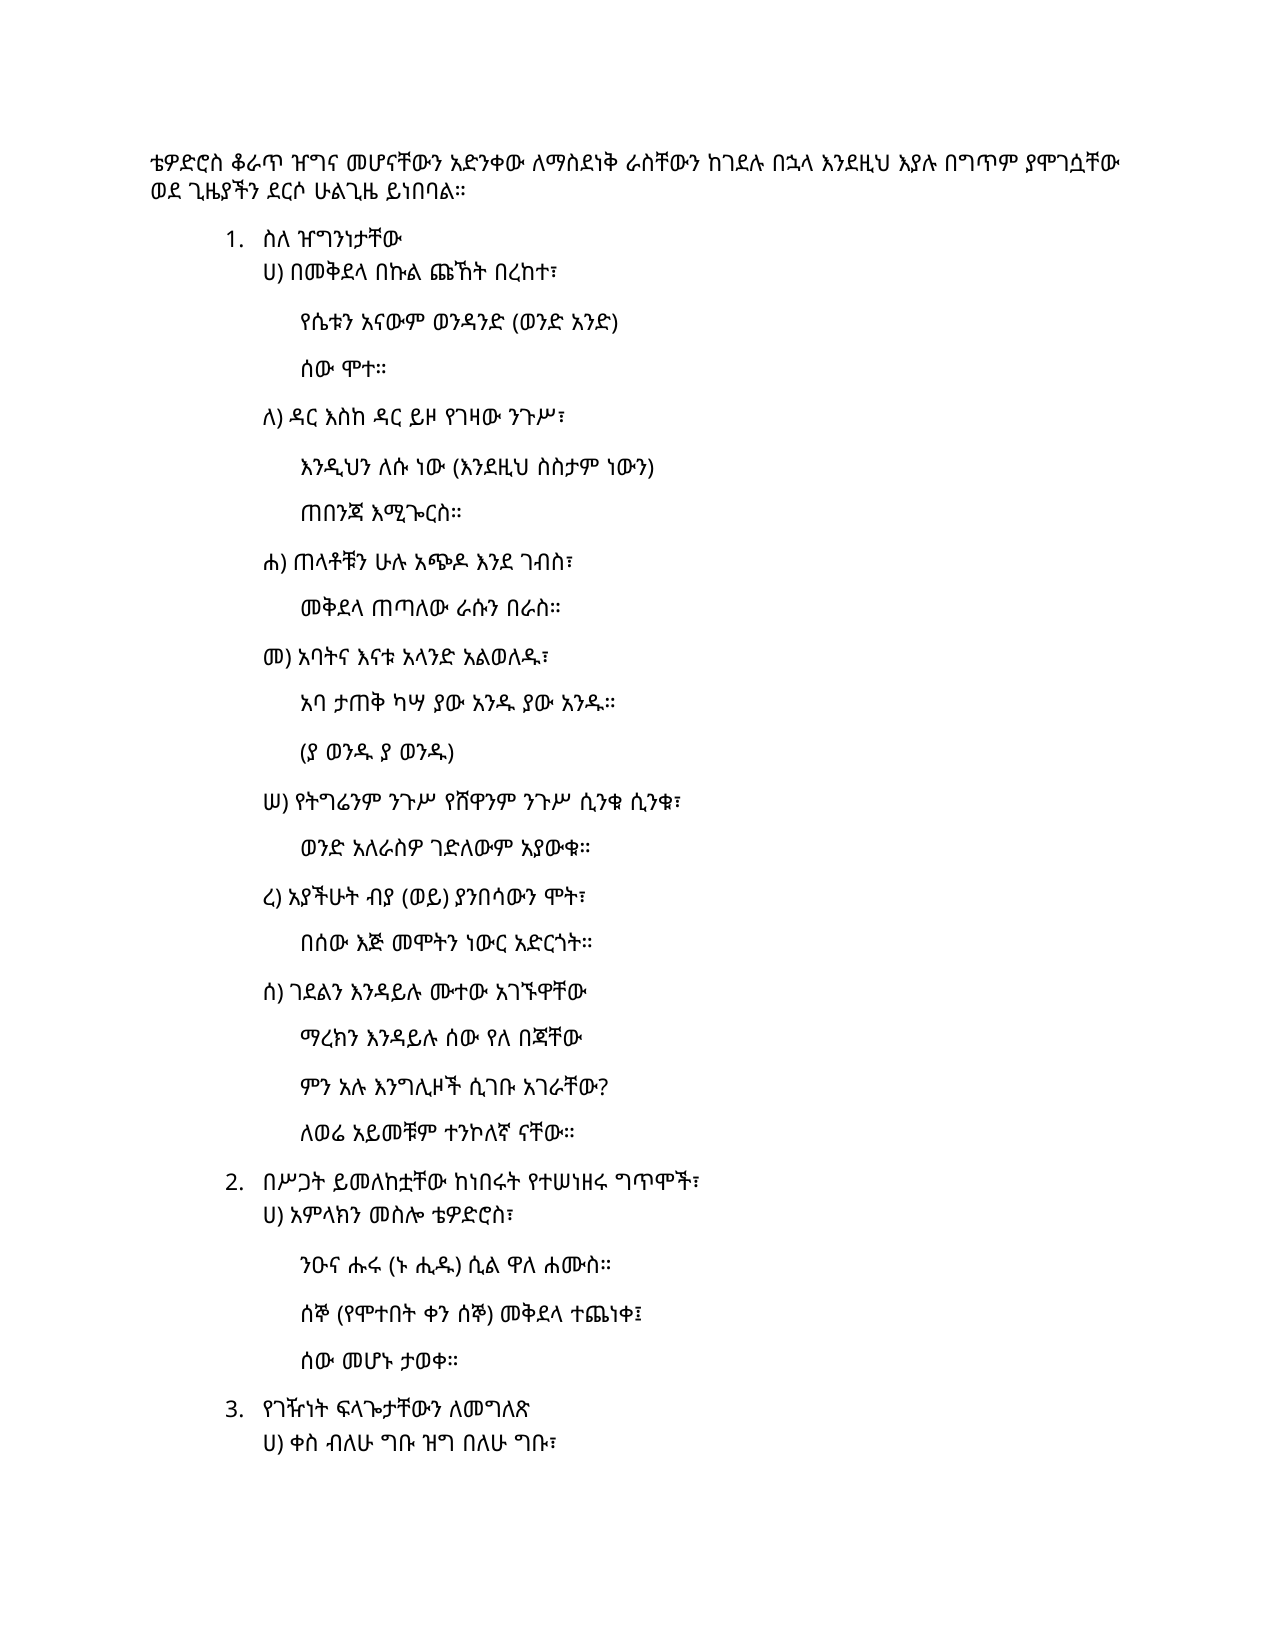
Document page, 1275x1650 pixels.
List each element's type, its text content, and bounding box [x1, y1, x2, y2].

text ወንድ አለራስዎ ገድለውም አያውቁ። [262, 835, 1125, 862]
text ንዑና ሑሩ (ኑ ሒዱ) ሲል ዋለ ሐሙስ። [262, 1248, 1125, 1280]
list ስለ ዠግንነታቸው [225, 223, 1125, 254]
text ሐ) ጠላቶቹን ሁሉ አጭዶ እንደ ገብስ፣ [262, 546, 1125, 577]
text ምን አሉ እንግሊዞች ሲገቡ አገራቸው? [262, 1071, 1125, 1102]
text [150, 150, 1125, 205]
list በሥጋት ይመለከቷቸው ከነበሩት የተሠነዘሩ ግጥሞች፣ [225, 1166, 1125, 1197]
text እንዲህን ለሱ ነው (እንደዚህ ስስታም ነውን) [262, 451, 1125, 482]
text ሰ) ገደልን እንዳይሉ ሙተው አገኙዋቸው [262, 976, 1125, 1007]
text የሴቱን አናውም ወንዳንድ (ወንድ አንድ) [262, 306, 1125, 337]
list የገዥነት ፍላጐታቸውን ለመግለጽ [225, 1393, 1125, 1424]
text ሀ) በመቅደላ በኩል ጩኸት በረከተ፣ [262, 256, 1125, 287]
text ሰው ሞተ። [262, 356, 1125, 382]
text ሠ) የትግሬንም ንጉሥ የሸዋንም ንጉሥ ሲንቁ ሲንቁ፣ [262, 786, 1125, 817]
text ሰኞ (የሞተበት ቀን ሰኞ) መቅደላ ተጨነቀ፤ [262, 1298, 1125, 1329]
text ሰው መሆኑ ታወቀ። [262, 1348, 1125, 1375]
text በሰው እጅ መሞትን ነውር አድርጎት። [262, 930, 1125, 957]
text ሀ) ቀስ ብለሁ ግቡ ዝግ በለሁ ግቡ፣ [262, 1426, 1125, 1458]
text መ) አባትና እናቱ አላንድ አልወለዱ፣ [262, 641, 1125, 672]
text (ያ ወንዱ ያ ወንዱ) [262, 736, 1125, 767]
text ለወሬ አይመቹም ተንኮለኛ ናቸው። [262, 1120, 1125, 1147]
text ረ) አያችሁት ብያ (ወይ) ያንበሳውን ሞት፣ [262, 881, 1125, 912]
text ማረክን እንዳይሉ ሰው የለ በጃቸው [262, 1025, 1125, 1052]
text ለ) ዳር እስከ ዳር ይዞ የገዛው ንጉሥ፣ [262, 401, 1125, 432]
text ሀ) አምላክን መስሎ ቴዎድሮስ፣ [262, 1199, 1125, 1230]
text አባ ታጠቅ ካሣ ያው አንዱ ያው አንዱ። [262, 691, 1125, 717]
text ጠበንጃ እሚጐርስ። [262, 501, 1125, 527]
text መቅደላ ጠጣለው ራሱን በራስ። [262, 596, 1125, 622]
